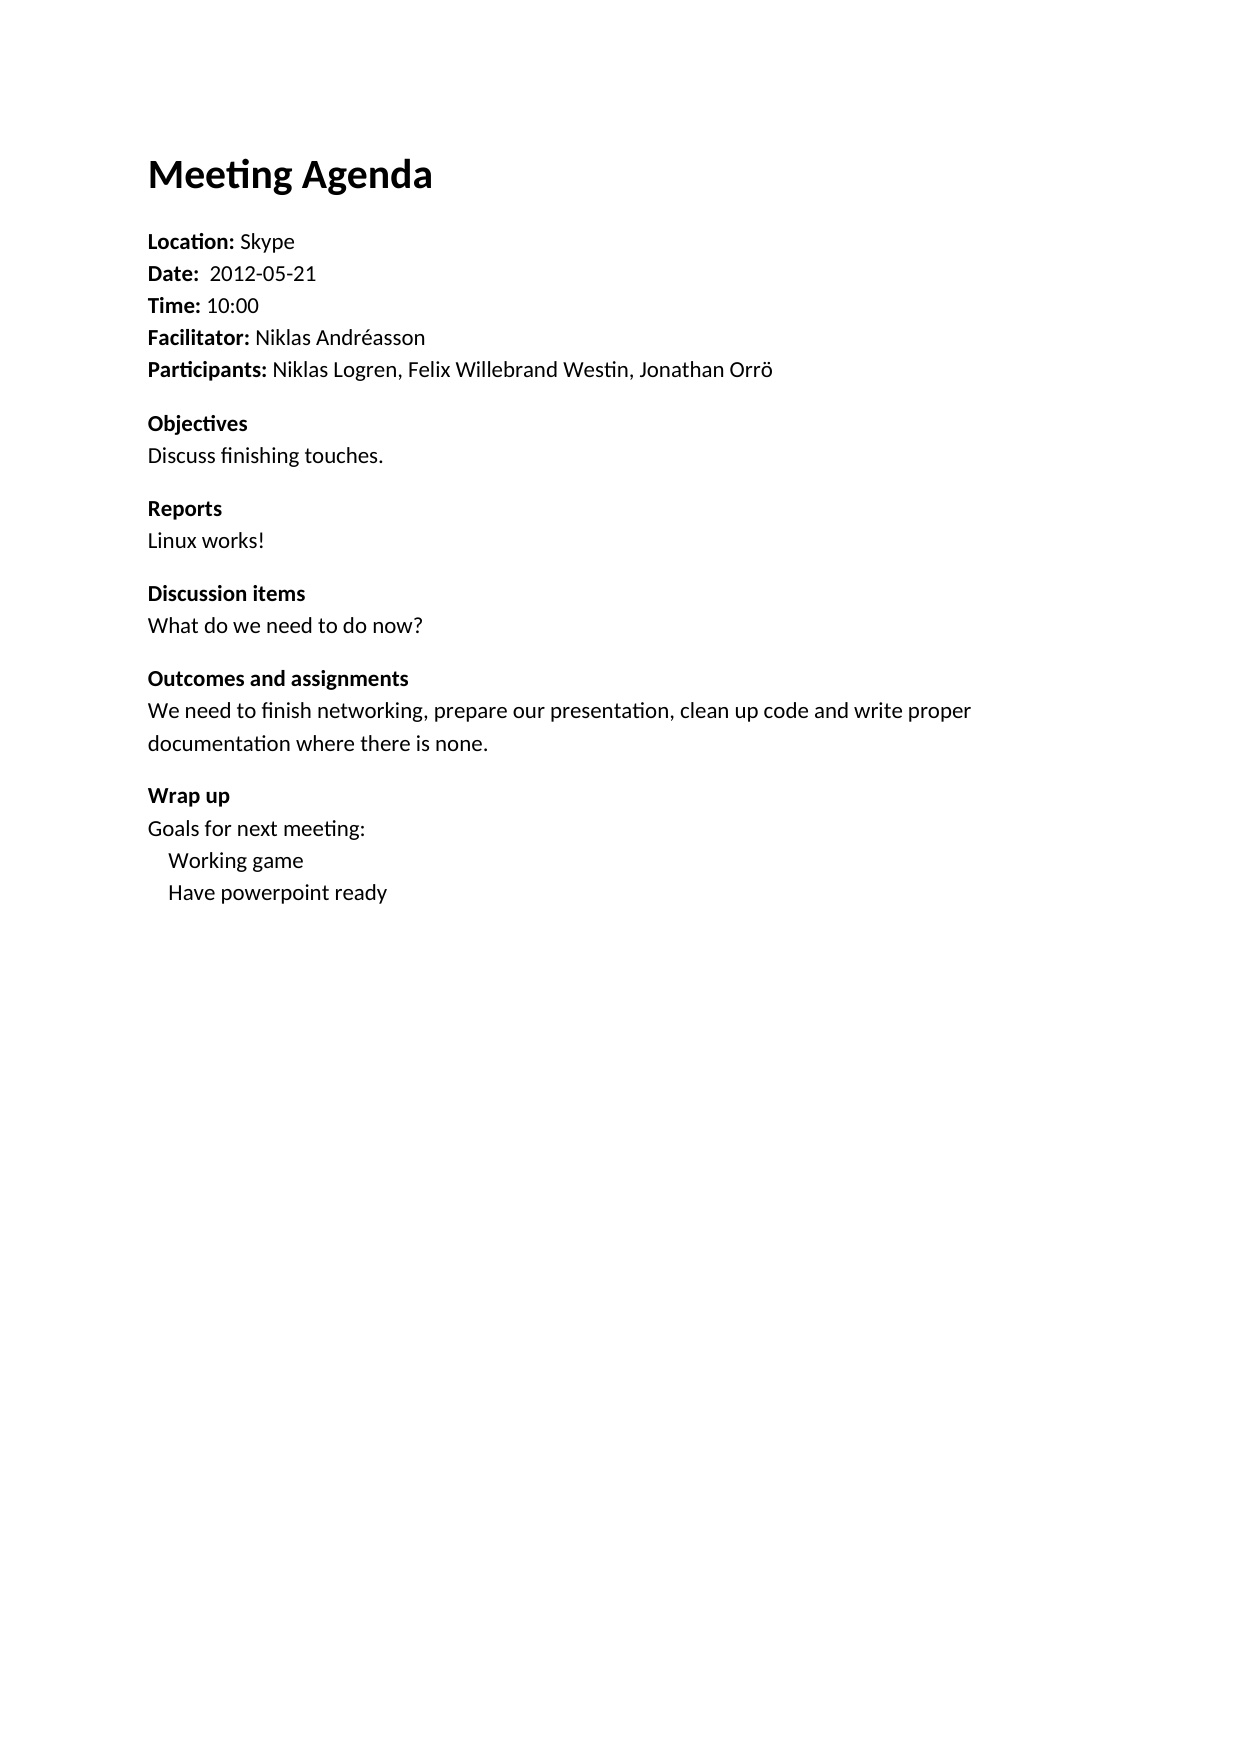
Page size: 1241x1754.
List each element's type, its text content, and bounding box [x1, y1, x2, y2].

text Meeting Agenda [148, 148, 1093, 198]
text Objectives Discuss finishing touches. [148, 409, 1093, 469]
text Reports Linux works! [148, 494, 1093, 554]
text Outcomes and assignments We need to finish networking, prepare our presentation, clean up code and write proper documentation where there is none. [148, 664, 1093, 757]
text Wrap up Goals for next meeting: Working game Have powerpoint ready [148, 782, 1093, 938]
text Discussion items What do we need to do now? [148, 579, 1093, 639]
text Location: Skype Date: 2012-05-21 Time: 10:00 Facilitator: Niklas Andréasson Participants: Niklas Logren, Felix Willebrand Westin, Jonathan Orrö [148, 227, 1093, 384]
